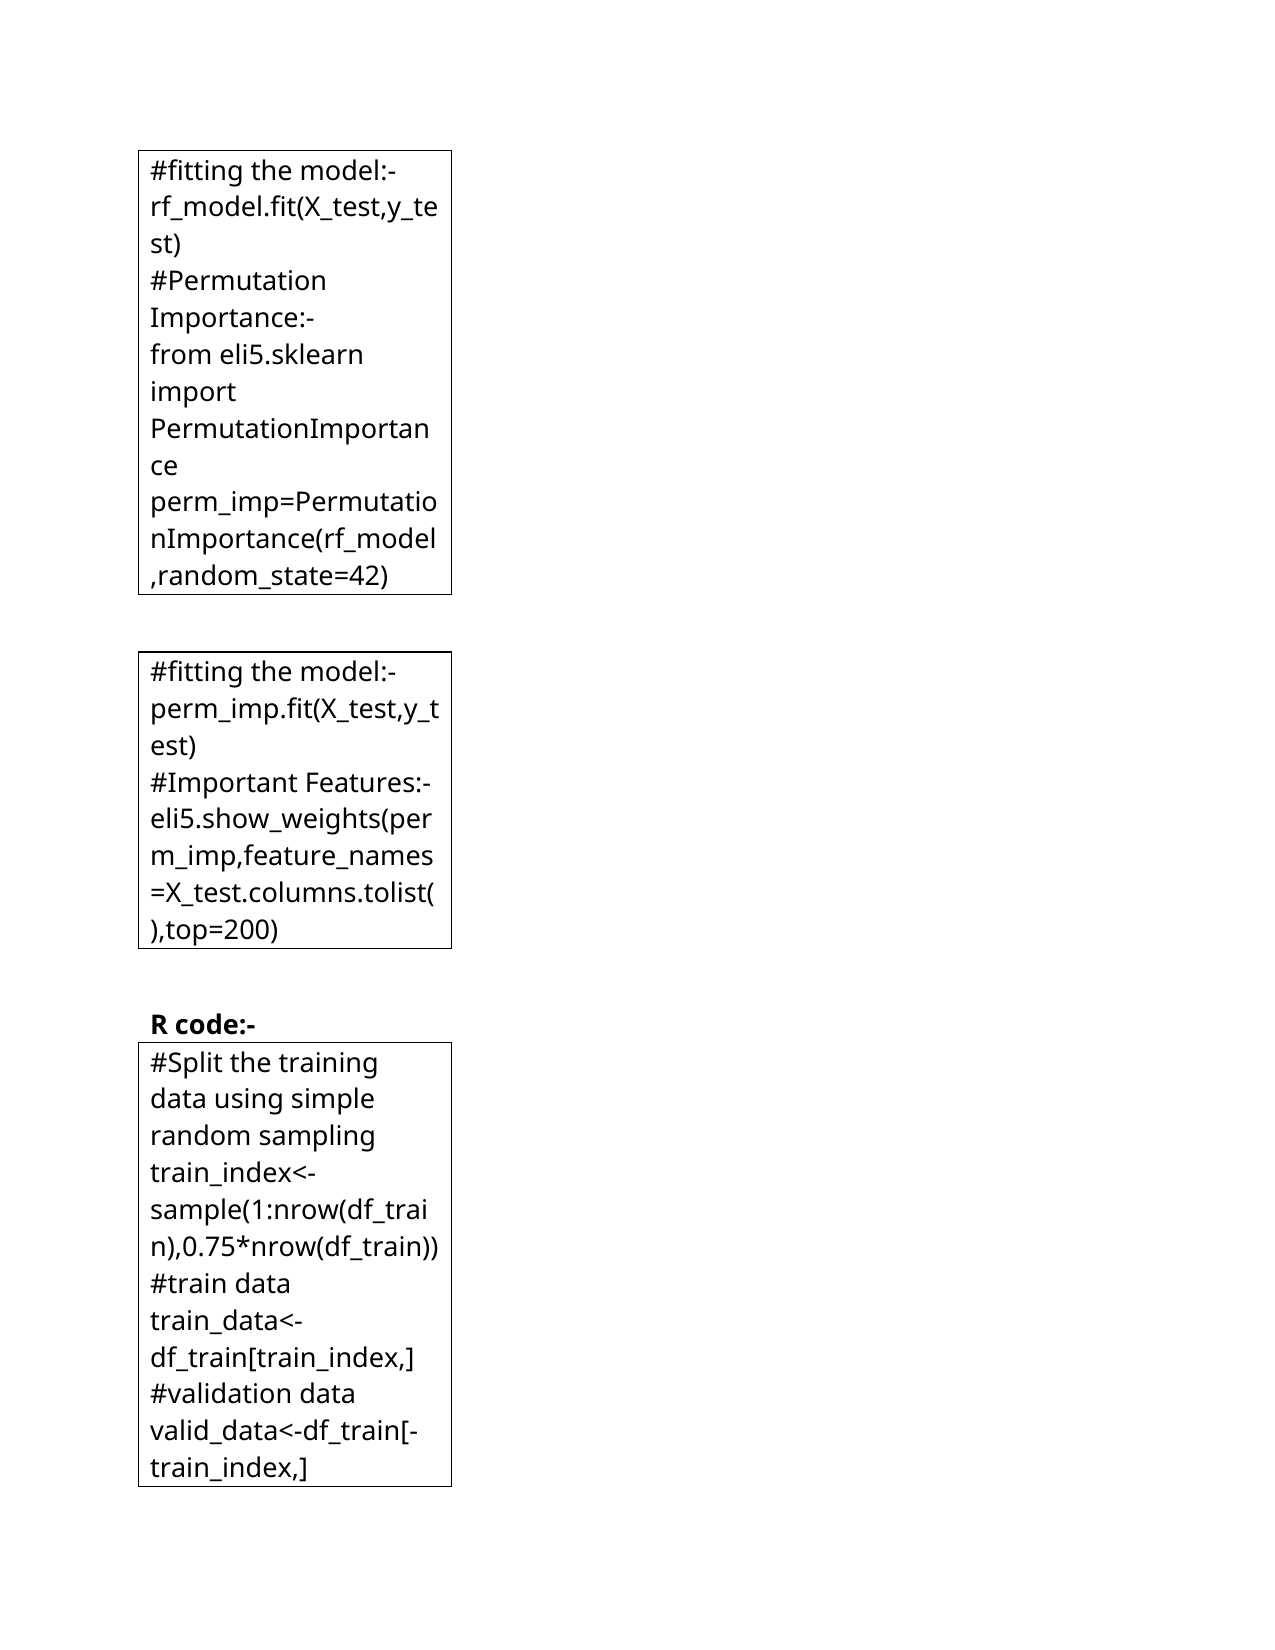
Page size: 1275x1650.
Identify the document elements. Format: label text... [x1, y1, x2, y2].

text R code:- [150, 948, 1125, 1042]
table_header #fitting the model:- perm_imp.fit(X_test,y_test) #Important Features:- eli5.show_weights(perm_imp,feature_names=X_test.columns.tolist(),top=200) [139, 653, 451, 947]
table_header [139, 1043, 451, 1486]
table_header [139, 151, 451, 593]
